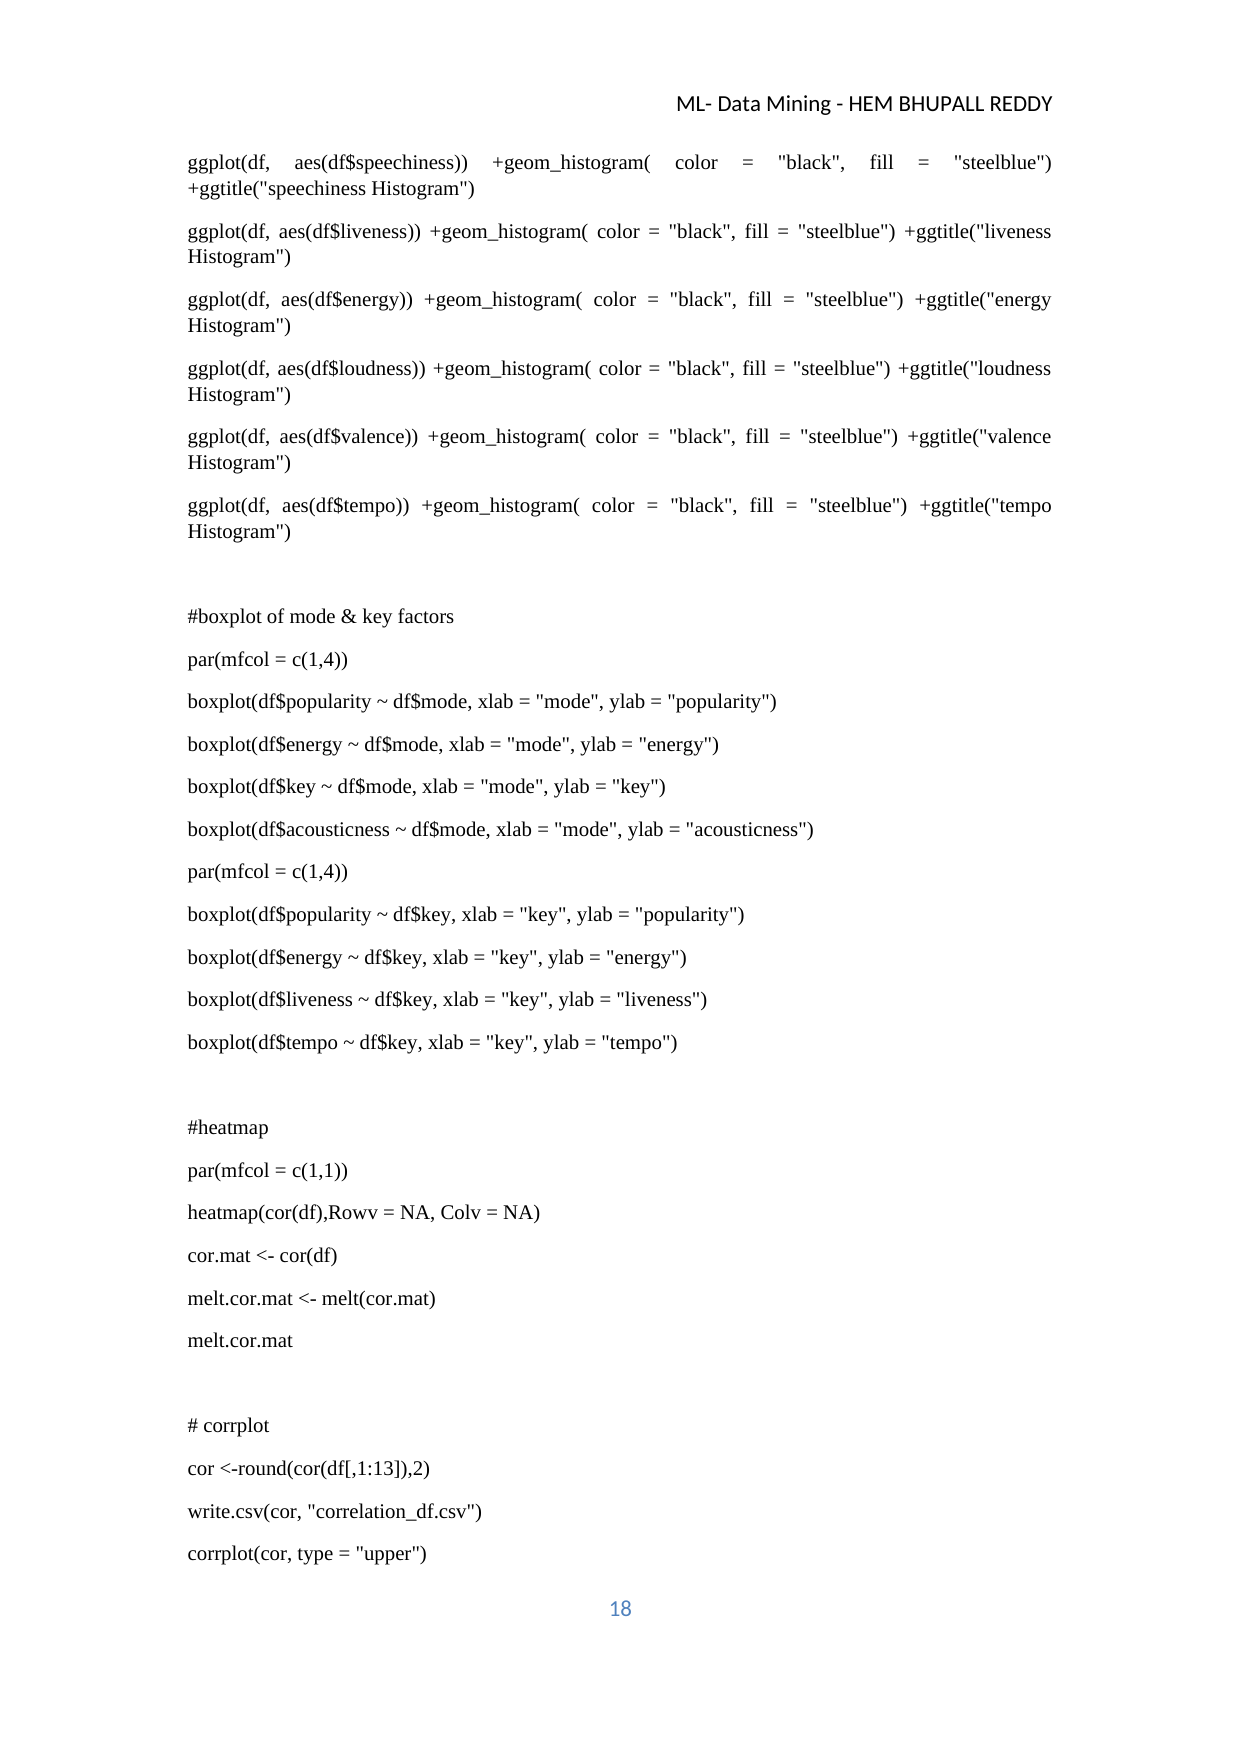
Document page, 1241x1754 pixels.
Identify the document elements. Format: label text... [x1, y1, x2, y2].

text corrplot(cor, type = "upper") [187, 1541, 1053, 1565]
text ggplot(df, aes(df$energy)) +geom_histogram( color = "black", fill = "steelblue") +ggtitle("energy Histogram") [187, 287, 1053, 337]
text boxplot(df$acousticness ~ df$mode, xlab = "mode", ylab = "acousticness") [187, 817, 1053, 841]
text ggplot(df, aes(df$valence)) +geom_histogram( color = "black", fill = "steelblue") +ggtitle("valence Histogram") [187, 424, 1053, 474]
text ggplot(df, aes(df$tempo)) +geom_histogram( color = "black", fill = "steelblue") +ggtitle("tempo Histogram") [187, 493, 1053, 543]
text ggplot(df, aes(df$loudness)) +geom_histogram( color = "black", fill = "steelblue") +ggtitle("loudness Histogram") [187, 356, 1053, 406]
text write.csv(cor, "correlation_df.csv") [187, 1498, 1053, 1523]
text boxplot(df$popularity ~ df$mode, xlab = "mode", ylab = "popularity") [187, 689, 1053, 713]
text #boxplot of mode & key factors [187, 604, 1053, 628]
text # corrplot [187, 1413, 1053, 1437]
text melt.cor.mat [187, 1328, 1053, 1352]
text par(mfcol = c(1,4)) [187, 859, 1053, 883]
text boxplot(df$key ~ df$mode, xlab = "mode", ylab = "key") [187, 774, 1053, 798]
text #heatmap [187, 1115, 1053, 1139]
text boxplot(df$energy ~ df$mode, xlab = "mode", ylab = "energy") [187, 732, 1053, 756]
text ggplot(df, aes(df$speechiness)) +geom_histogram( color = "black", fill = "steelblue") +ggtitle("speechiness Histogram") [187, 150, 1053, 200]
text boxplot(df$tempo ~ df$key, xlab = "key", ylab = "tempo") [187, 1030, 1053, 1054]
text boxplot(df$energy ~ df$key, xlab = "key", ylab = "energy") [187, 945, 1053, 969]
text par(mfcol = c(1,4)) [187, 646, 1053, 671]
text cor <-round(cor(df[,1:13]),2) [187, 1456, 1053, 1480]
text boxplot(df$liveness ~ df$key, xlab = "key", ylab = "liveness") [187, 987, 1053, 1011]
text cor.mat <- cor(df) [187, 1243, 1053, 1267]
text ggplot(df, aes(df$liveness)) +geom_histogram( color = "black", fill = "steelblue") +ggtitle("liveness Histogram") [187, 218, 1053, 268]
text boxplot(df$popularity ~ df$key, xlab = "key", ylab = "popularity") [187, 902, 1053, 926]
text par(mfcol = c(1,1)) [187, 1158, 1053, 1182]
text heatmap(cor(df),Rowv = NA, Colv = NA) [187, 1200, 1053, 1224]
text melt.cor.mat <- melt(cor.mat) [187, 1286, 1053, 1309]
